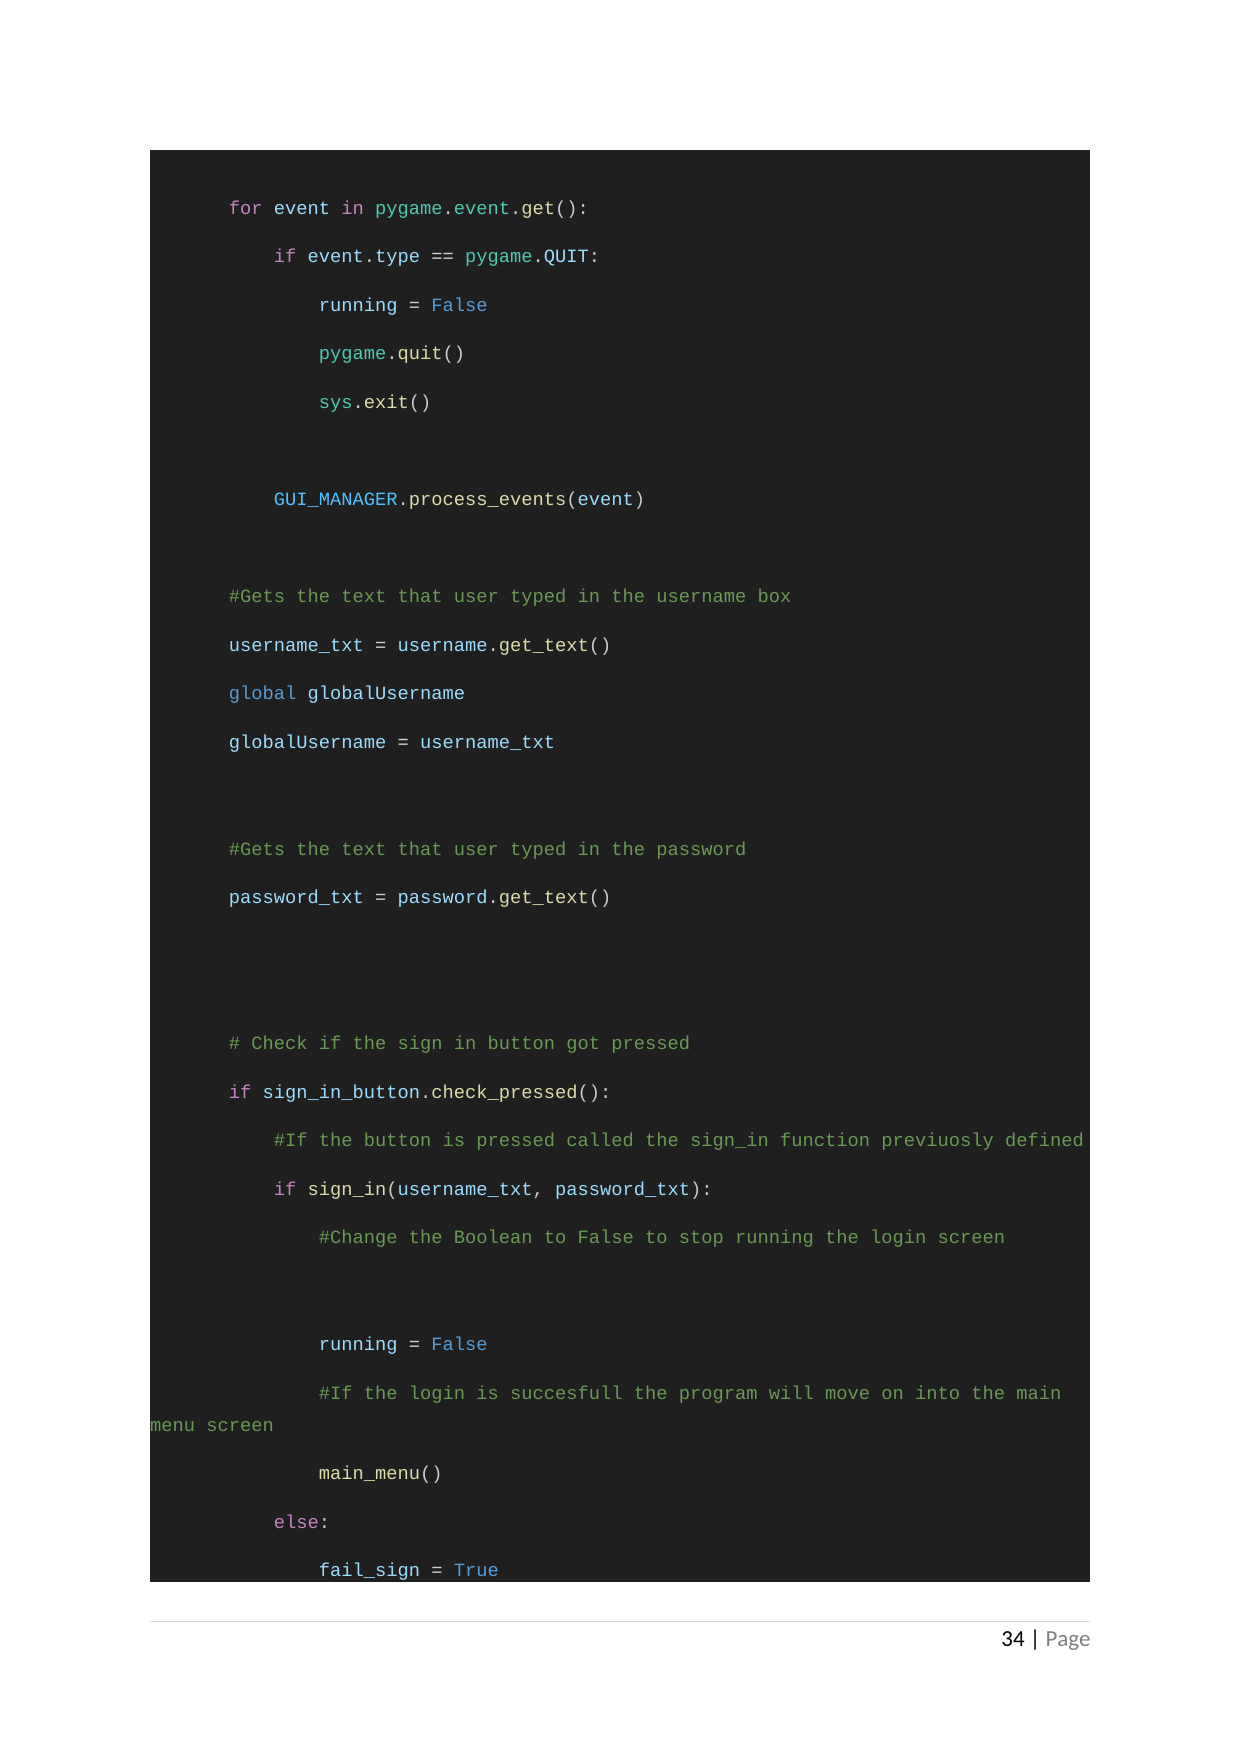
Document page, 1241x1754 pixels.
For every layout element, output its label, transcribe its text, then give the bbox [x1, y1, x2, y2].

text fail_sign = True [150, 1561, 1090, 1582]
text #Gets the text that user typed in the password [150, 840, 1090, 861]
text for event in pygame.event.get(): [150, 198, 1090, 220]
text if sign_in_button.check_pressed(): [150, 1082, 1090, 1104]
text #Change the Boolean to False to stop running the login screen [150, 1228, 1090, 1249]
text running = False [150, 296, 1090, 317]
text #If the login is succesfull the program will move on into the main menu screen [150, 1384, 1090, 1437]
text GUI_MANAGER.process_events(event) [150, 490, 1090, 511]
text else: [150, 1513, 1090, 1534]
text sys.exit() [150, 393, 1090, 414]
text if sign_in(username_txt, password_txt): [150, 1179, 1090, 1201]
text # Check if the sign in button got pressed [150, 1034, 1090, 1055]
text if event.type == pygame.QUIT: [150, 247, 1090, 268]
text global globalUsername [150, 684, 1090, 705]
text username_txt = username.get_text() [150, 635, 1090, 657]
text #Gets the text that user typed in the username box [150, 587, 1090, 608]
text main_menu() [150, 1464, 1090, 1485]
text running = False [150, 1335, 1090, 1356]
text pygame.quit() [150, 344, 1090, 365]
text globalUsername = username_txt [150, 732, 1090, 754]
text #If the button is pressed called the sign_in function previuosly defined [150, 1131, 1090, 1152]
text password_txt = password.get_text() [150, 888, 1090, 909]
